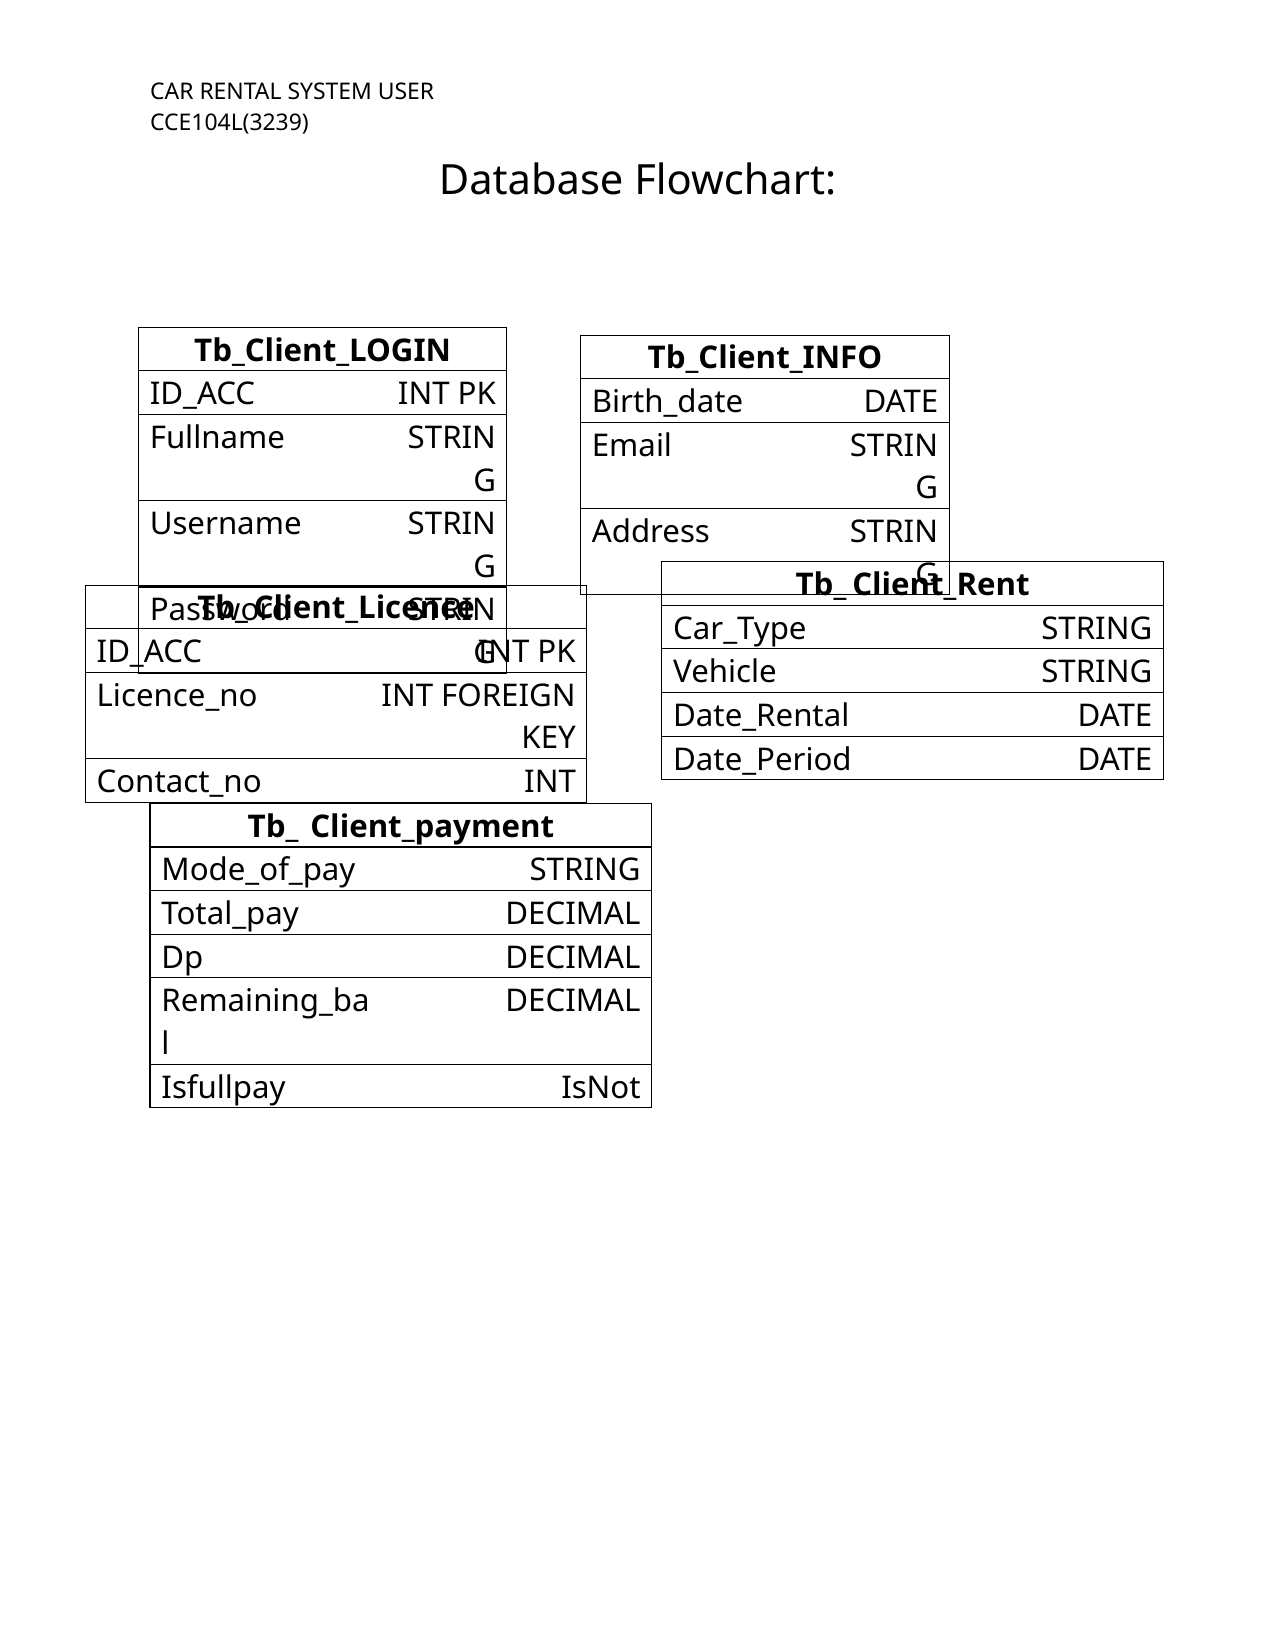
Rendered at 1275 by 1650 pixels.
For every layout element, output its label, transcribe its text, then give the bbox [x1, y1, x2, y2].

table_cell Remaining_bal [151, 978, 386, 1063]
table_cell DATE [898, 693, 1163, 736]
table_cell STRING [374, 415, 506, 500]
table_cell ID_ACC [139, 371, 374, 414]
table_cell Email [581, 423, 816, 508]
table_cell INT FOREIGN KEY [321, 673, 586, 758]
table_cell Fullname [139, 415, 374, 500]
table_cell DECIMAL [386, 935, 651, 977]
table_cell STRING [816, 509, 949, 561]
table_cell IsNot [386, 1065, 651, 1107]
table_cell Birth_date [581, 379, 816, 422]
table_cell DATE [898, 737, 1163, 779]
table_cell Contact_no [86, 759, 321, 802]
table_cell STRING [816, 423, 949, 508]
table_cell Car_Type [662, 606, 897, 648]
table_cell Isfullpay [151, 1065, 386, 1107]
table_cell Vehicle [662, 649, 897, 692]
table_cell DECIMAL [386, 978, 651, 1063]
table_cell STRING [374, 501, 506, 585]
table_header Tb_ Client_Rent [662, 562, 1163, 605]
table_cell Licence_no [86, 673, 321, 758]
table_header Tb_ Client_Licence [86, 586, 586, 628]
table_cell Address [581, 509, 816, 594]
table_cell Dp [151, 935, 386, 977]
table_header Tb_Client_INFO [581, 336, 949, 378]
table_cell Username [139, 501, 374, 585]
table_cell Date_Period [662, 737, 897, 779]
table_cell INT PK [321, 629, 586, 672]
table_header Tb_Client_LOGIN [139, 328, 506, 370]
table_cell Total_pay [151, 891, 386, 934]
table_cell STRING [386, 848, 651, 890]
table_cell ID_ACC [86, 629, 321, 672]
table_cell Date_Rental [662, 693, 897, 736]
table_cell STRING [898, 649, 1163, 692]
table_header Tb_ Client_payment [151, 804, 651, 846]
table_cell INT [321, 759, 586, 802]
table_cell INT PK [374, 371, 506, 414]
table_cell DECIMAL [386, 891, 651, 934]
text Database Flowchart: [150, 150, 1125, 207]
table_cell DATE [816, 379, 949, 422]
table_cell STRING [898, 606, 1163, 648]
table_cell Mode_of_pay [151, 848, 386, 890]
